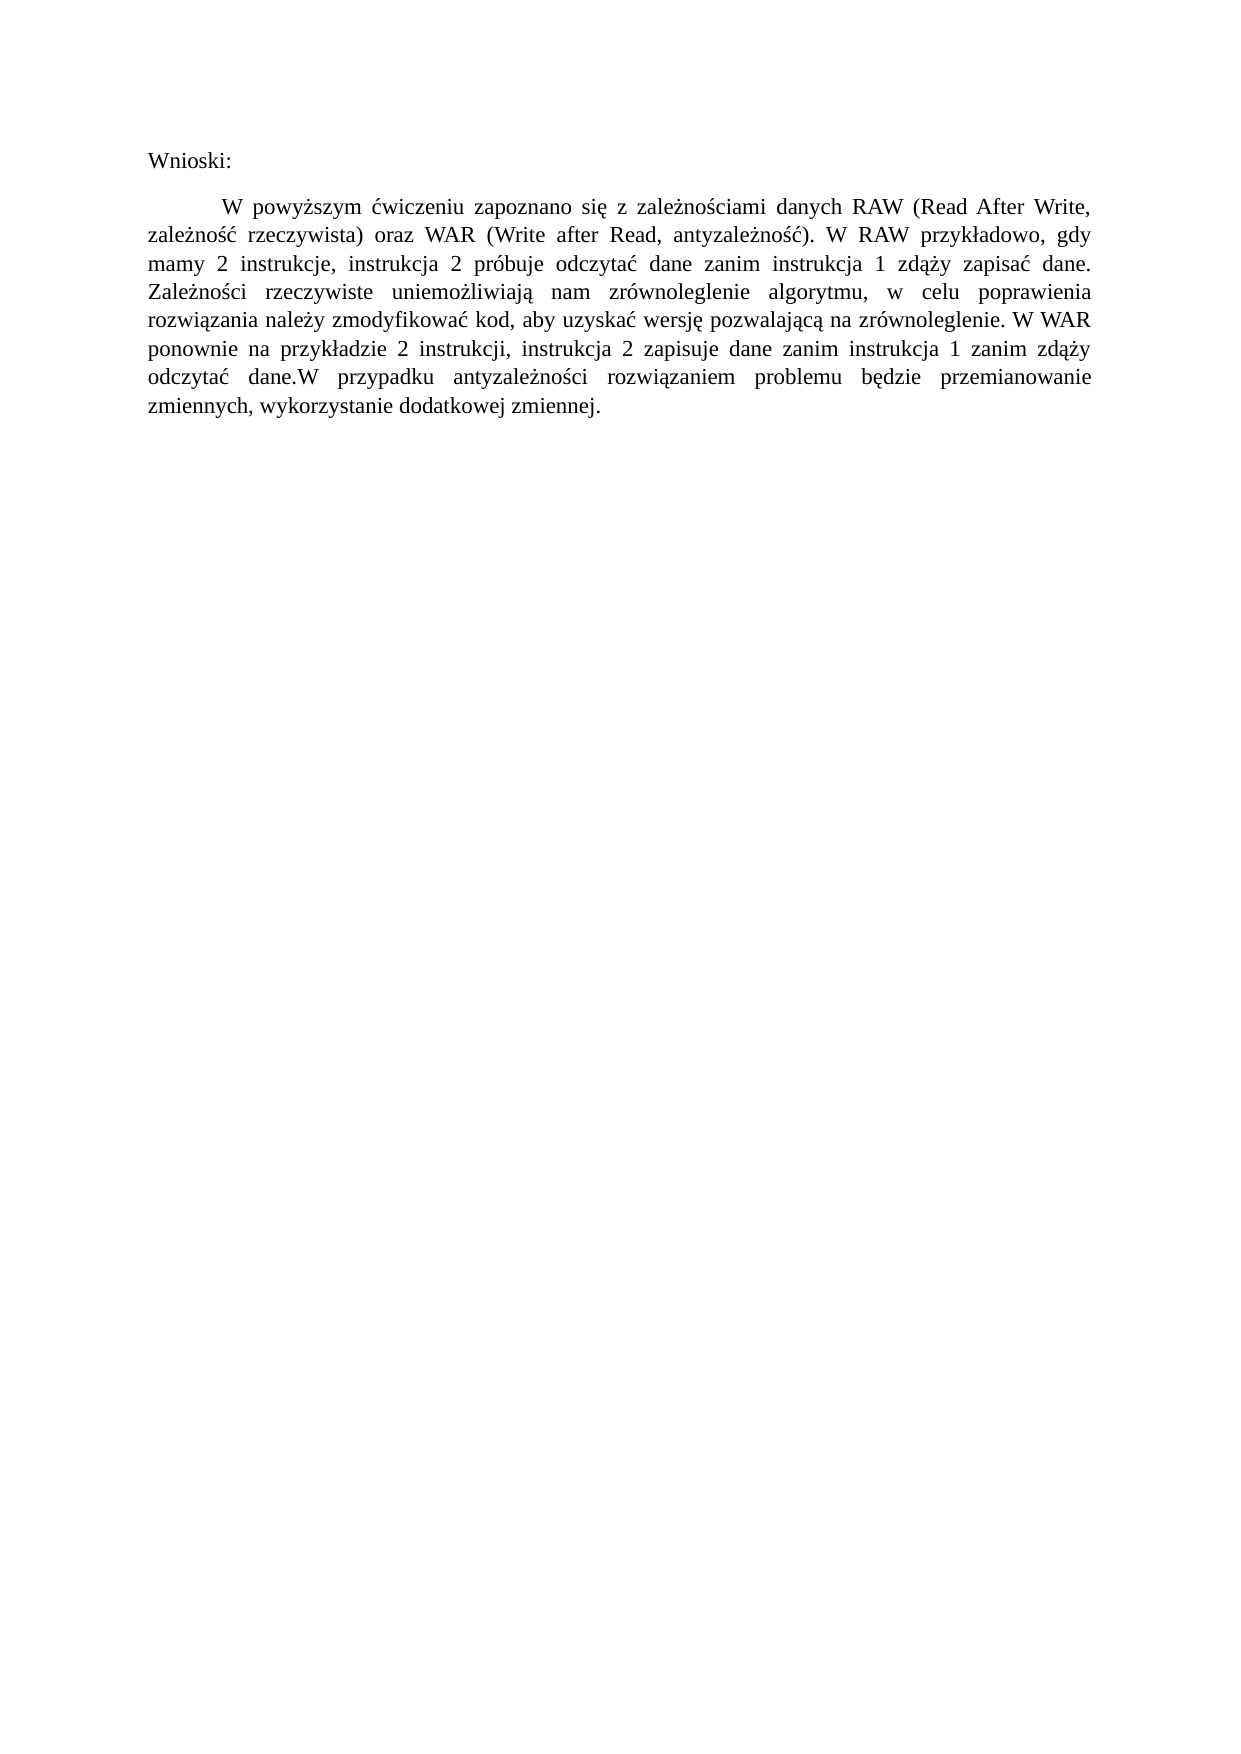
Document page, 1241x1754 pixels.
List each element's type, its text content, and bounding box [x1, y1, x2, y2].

text Wnioski: [148, 148, 1093, 174]
text W powyższym ćwiczeniu zapoznano się z zależnościami danych RAW (Read After Write, zależność rzeczywista) oraz WAR (Write after Read, antyzależność). W RAW przykładowo, gdy mamy 2 instrukcje, instrukcja 2 próbuje odczytać dane zanim instrukcja 1 zdąży zapisać dane. Zależności rzeczywiste uniemożliwiają nam zrównoleglenie algorytmu, w celu poprawienia rozwiązania należy zmodyfikować kod, aby uzyskać wersję pozwalającą na zrównoleglenie. W WAR ponownie na przykładzie 2 instrukcji, instrukcja 2 zapisuje dane zanim instrukcja 1 zanim zdąży odczytać dane.W przypadku antyzależności rozwiązaniem problemu będzie przemianowanie zmiennych, wykorzystanie dodatkowej zmiennej. [148, 193, 1093, 418]
